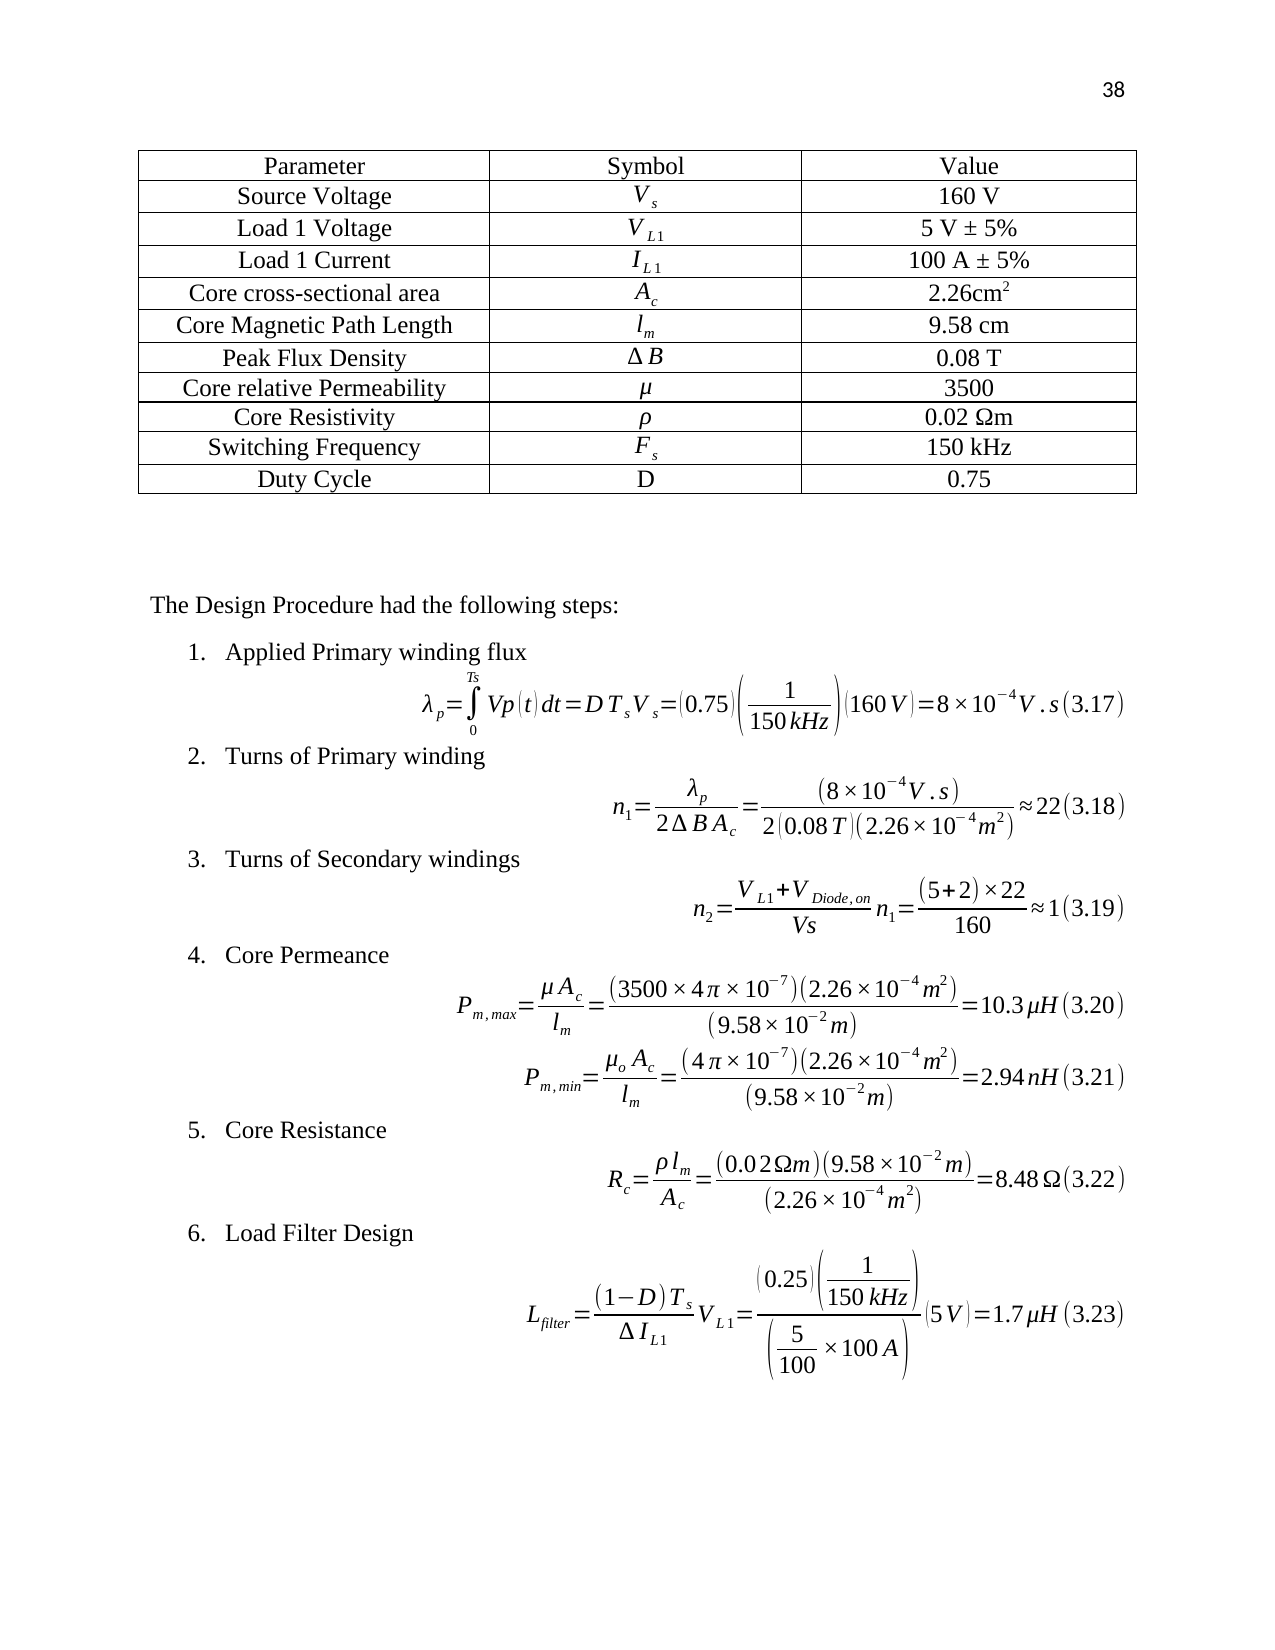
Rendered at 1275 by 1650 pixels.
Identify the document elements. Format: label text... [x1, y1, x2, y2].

table_cell D [490, 465, 801, 493]
table_cell [490, 278, 801, 309]
table_cell Core cross-sectional area [139, 278, 489, 309]
list Core Permeance [187, 940, 1125, 969]
table_cell 5 V 5% [802, 213, 1136, 244]
table_cell [490, 432, 801, 463]
table_cell 9.58 cm [802, 310, 1136, 342]
table_cell Core relative Permeability [139, 373, 489, 401]
table_cell 100 A 5% [802, 246, 1136, 277]
table_cell 3500 [802, 373, 1136, 401]
list Turns of Secondary windings [187, 844, 1125, 873]
list Applied Primary winding flux [187, 637, 1125, 666]
table_cell [490, 310, 801, 342]
table_cell [490, 343, 801, 372]
list Core Resistance [187, 1115, 1125, 1143]
table_cell Load 1 Current [139, 246, 489, 277]
table_cell 0.02 Ωm [802, 403, 1136, 431]
table_cell Core Magnetic Path Length [139, 310, 489, 342]
table_cell [490, 246, 801, 277]
text The Design Procedure had the following steps: [150, 590, 1125, 618]
table_cell Core Resistivity [139, 403, 489, 431]
table_cell Switching Frequency [139, 432, 489, 463]
table_header Parameter [139, 151, 489, 180]
table_cell Peak Flux Density [139, 343, 489, 372]
table_cell 2.26cm2 [802, 278, 1136, 309]
table_cell 0.08 T [802, 343, 1136, 372]
table_cell [490, 373, 801, 401]
list Load Filter Design [187, 1218, 1125, 1246]
table_cell Duty Cycle [139, 465, 489, 493]
table_header Symbol [490, 151, 801, 180]
table_cell [490, 181, 801, 212]
table_cell Load 1 Voltage [139, 213, 489, 244]
table_cell [490, 213, 801, 244]
table_cell 0.75 [802, 465, 1136, 493]
table_cell 160 V [802, 181, 1136, 212]
list Turns of Primary winding [187, 741, 1125, 770]
table_cell 150 kHz [802, 432, 1136, 463]
table_cell [490, 403, 801, 431]
table_cell Source Voltage [139, 181, 489, 212]
table_header Value [802, 151, 1136, 180]
